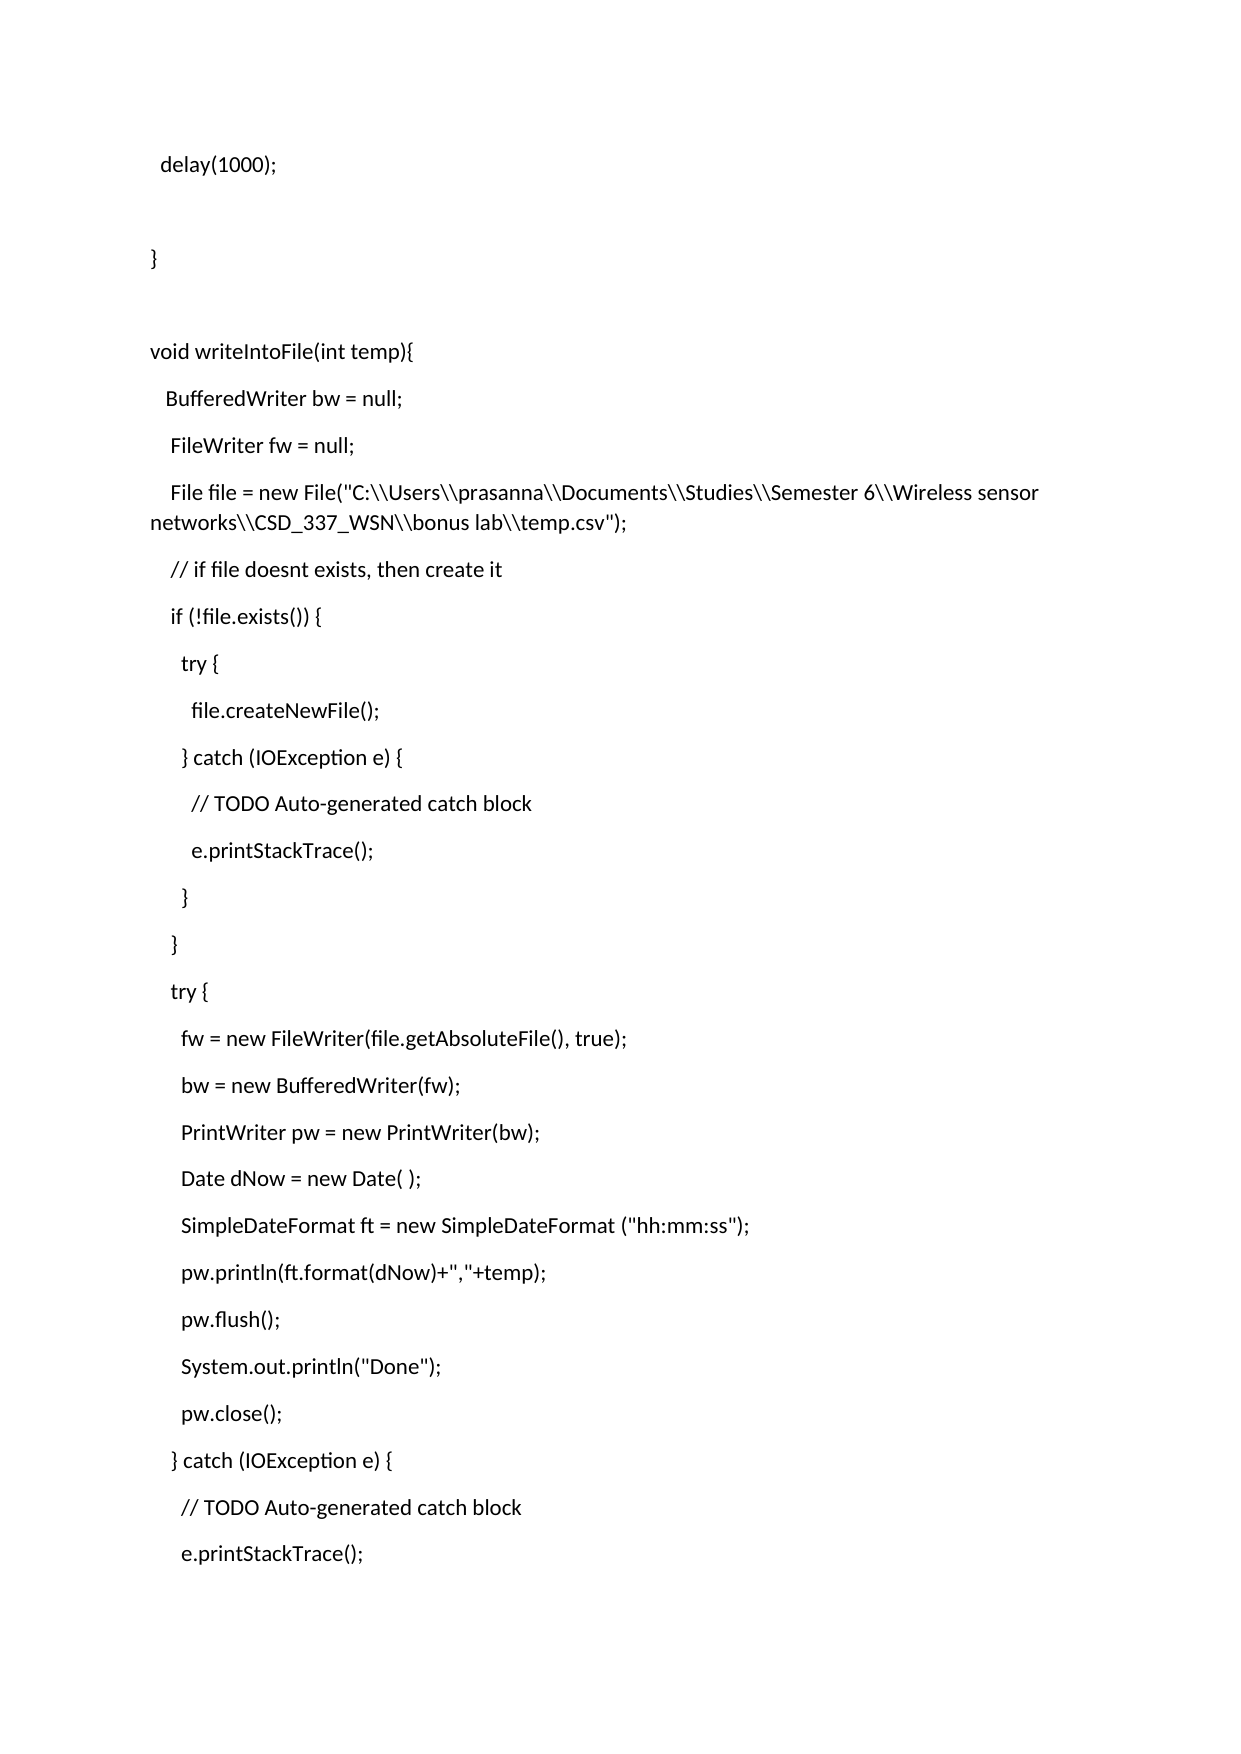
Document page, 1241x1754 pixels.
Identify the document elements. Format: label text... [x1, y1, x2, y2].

text fw = new FileWriter(file.getAbsoluteFile(), true); [150, 1024, 1090, 1052]
text e.printStackTrace(); [150, 1539, 1090, 1568]
text Date dNow = new Date( ); [150, 1164, 1090, 1193]
text pw.flush(); [150, 1305, 1090, 1333]
text e.printStackTrace(); [150, 836, 1090, 864]
text } catch (IOException e) { [150, 743, 1090, 771]
text // if file doesnt exists, then create it [150, 555, 1090, 583]
text System.out.println("Done"); [150, 1352, 1090, 1380]
text // TODO Auto-generated catch block [150, 1493, 1090, 1521]
text delay(1000); [150, 150, 1090, 178]
text try { [150, 649, 1090, 677]
text FileWriter fw = null; [150, 431, 1090, 459]
text SimpleDateFormat ft = new SimpleDateFormat ("hh:mm:ss"); [150, 1211, 1090, 1239]
text if (!file.exists()) { [150, 602, 1090, 630]
text } [150, 244, 1090, 272]
text file.createNewFile(); [150, 696, 1090, 724]
text BufferedWriter bw = null; [150, 384, 1090, 412]
text } [150, 883, 1090, 911]
text PrintWriter pw = new PrintWriter(bw); [150, 1118, 1090, 1146]
text void writeIntoFile(int temp){ [150, 337, 1090, 366]
text pw.println(ft.format(dNow)+","+temp); [150, 1258, 1090, 1286]
text } [150, 930, 1090, 958]
text } catch (IOException e) { [150, 1446, 1090, 1474]
text try { [150, 977, 1090, 1005]
text // TODO Auto-generated catch block [150, 789, 1090, 818]
text pw.close(); [150, 1399, 1090, 1427]
text File file = new File("C:\\Users\\prasanna\\Documents\\Studies\\Semester 6\\Wireless sensor networks\\CSD_337_WSN\\bonus lab\\temp.csv"); [150, 478, 1090, 536]
text bw = new BufferedWriter(fw); [150, 1071, 1090, 1099]
